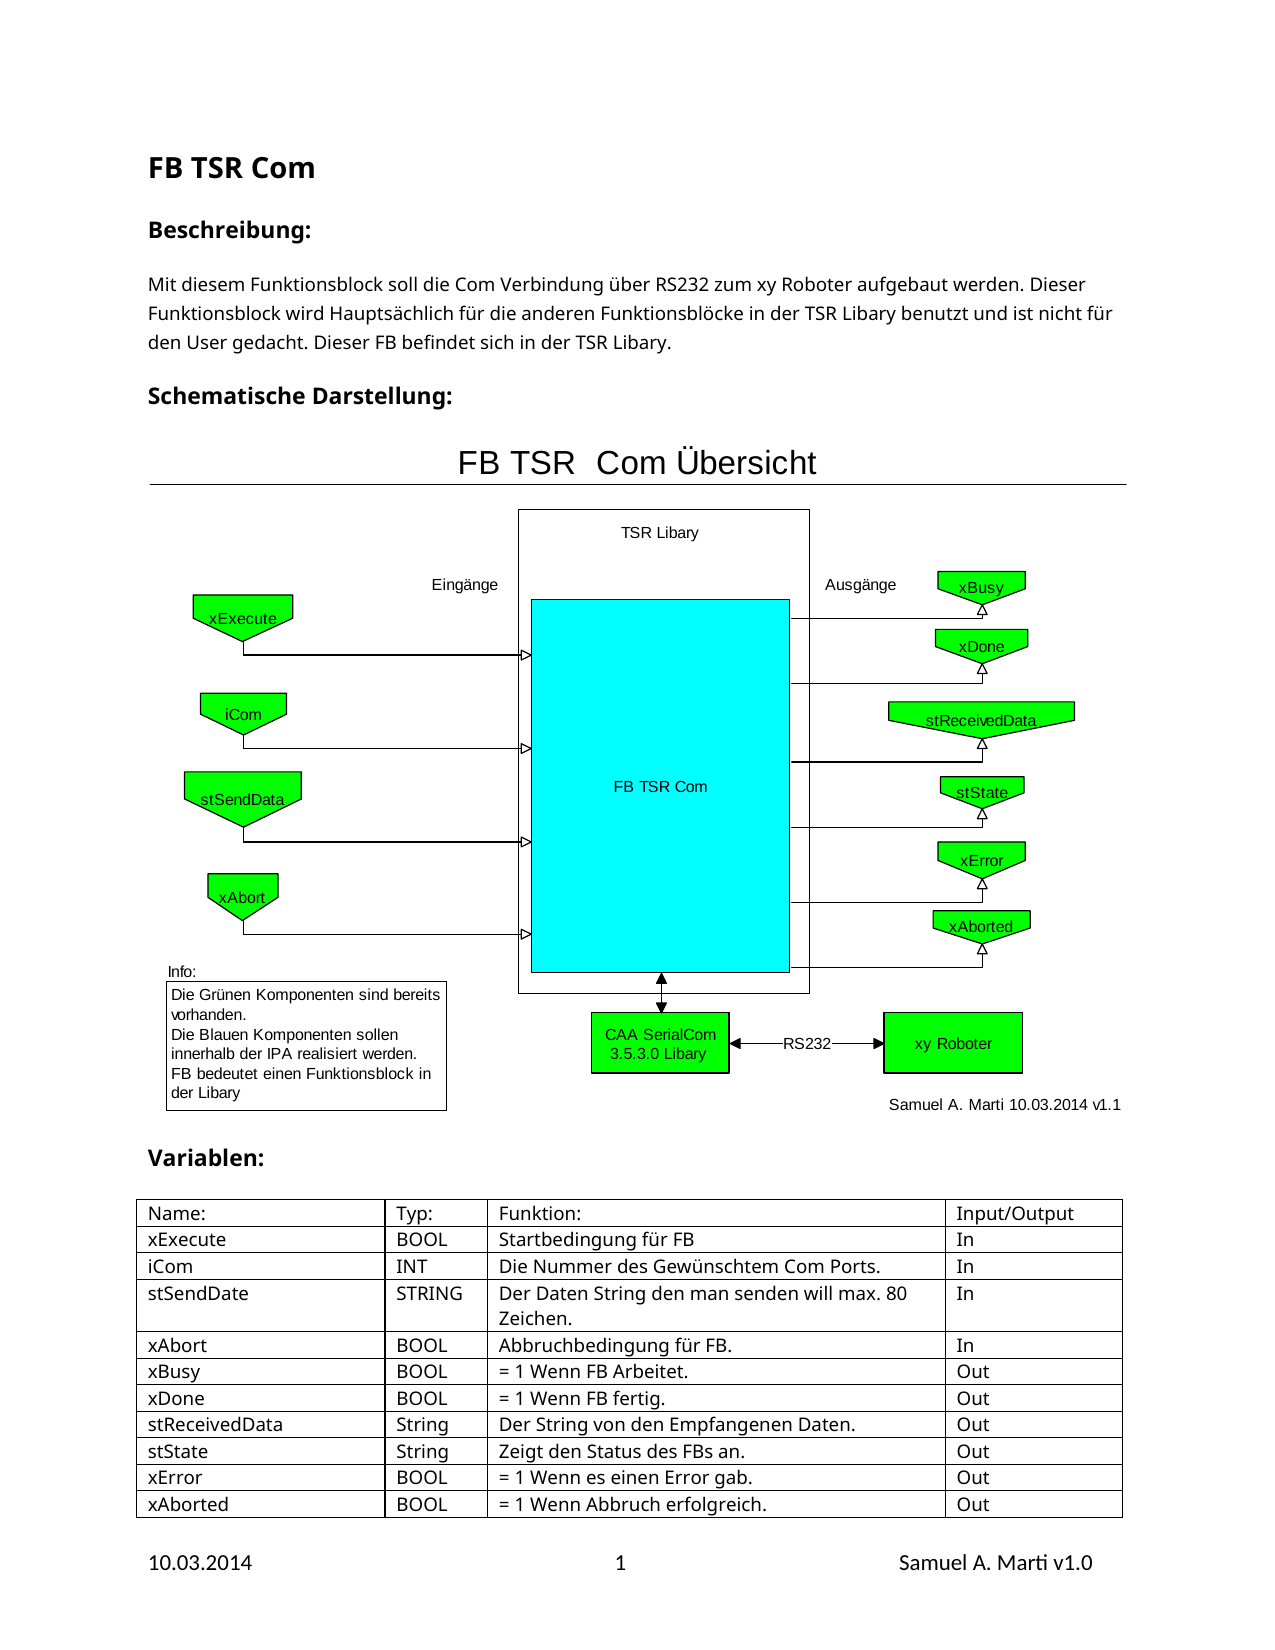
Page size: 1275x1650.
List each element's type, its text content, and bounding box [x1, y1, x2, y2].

text Schematische Darstellung: [148, 379, 1127, 411]
table_cell In [946, 1280, 1122, 1331]
table_cell String [386, 1412, 487, 1437]
table_cell xDone [137, 1385, 384, 1411]
table_cell stSendDate [137, 1280, 384, 1331]
table_cell String [386, 1438, 487, 1464]
table_cell Out [946, 1412, 1122, 1437]
table_cell xBusy [137, 1359, 384, 1384]
table_cell Die Nummer des Gewünschtem Com Ports. [488, 1253, 945, 1279]
table_cell Out [946, 1359, 1122, 1384]
text Beschreibung: [148, 214, 1127, 245]
table_cell xAbort [137, 1332, 384, 1357]
table_cell BOOL [386, 1227, 487, 1252]
table_cell In [946, 1332, 1122, 1357]
table_cell In [946, 1227, 1122, 1252]
table_cell BOOL [386, 1491, 487, 1517]
table_cell Out [946, 1438, 1122, 1464]
table_cell iCom [137, 1253, 384, 1279]
table_cell stState [137, 1438, 384, 1464]
table_cell xExecute [137, 1227, 384, 1252]
table_cell Out [946, 1465, 1122, 1490]
table_header Typ: [386, 1200, 487, 1226]
table_cell = 1 Wenn FB Arbeitet. [488, 1359, 945, 1384]
table_cell Der String von den Empfangenen Daten. [488, 1412, 945, 1437]
table_cell Zeigt den Status des FBs an. [488, 1438, 945, 1464]
table_header Name: [137, 1200, 384, 1226]
text FB TSR Com [148, 148, 1127, 187]
table_cell xError [137, 1465, 384, 1490]
table_header Funktion: [488, 1200, 945, 1226]
table_cell Der Daten String den man senden will max. 80 Zeichen. [488, 1280, 945, 1331]
table_cell BOOL [386, 1385, 487, 1411]
table_cell = 1 Wenn es einen Error gab. [488, 1465, 945, 1490]
table_cell Out [946, 1385, 1122, 1411]
table_cell INT [386, 1253, 487, 1279]
text Variablen: [148, 1142, 1127, 1173]
table_cell In [946, 1253, 1122, 1279]
table_cell Out [946, 1491, 1122, 1517]
table_cell BOOL [386, 1359, 487, 1384]
table_cell BOOL [386, 1332, 487, 1357]
text Mit diesem Funktionsblock soll die Com Verbindung über RS232 zum xy Roboter aufgebaut werden. Dieser Funktionsblock wird Hauptsächlich für die anderen Funktionsblöcke in der TSR Libary benutzt und ist nicht für den User gedacht. Dieser FB befindet sich in der TSR Libary. [148, 271, 1127, 355]
table_header Input/Output [946, 1200, 1122, 1226]
table_cell Abbruchbedingung für FB. [488, 1332, 945, 1357]
table_cell = 1 Wenn Abbruch erfolgreich. [488, 1491, 945, 1517]
table_cell BOOL [386, 1465, 487, 1490]
table_cell stReceivedData [137, 1412, 384, 1437]
table_cell xAborted [137, 1491, 384, 1517]
table_cell = 1 Wenn FB fertig. [488, 1385, 945, 1411]
table_cell Startbedingung für FB [488, 1227, 945, 1252]
table_cell STRING [386, 1280, 487, 1331]
